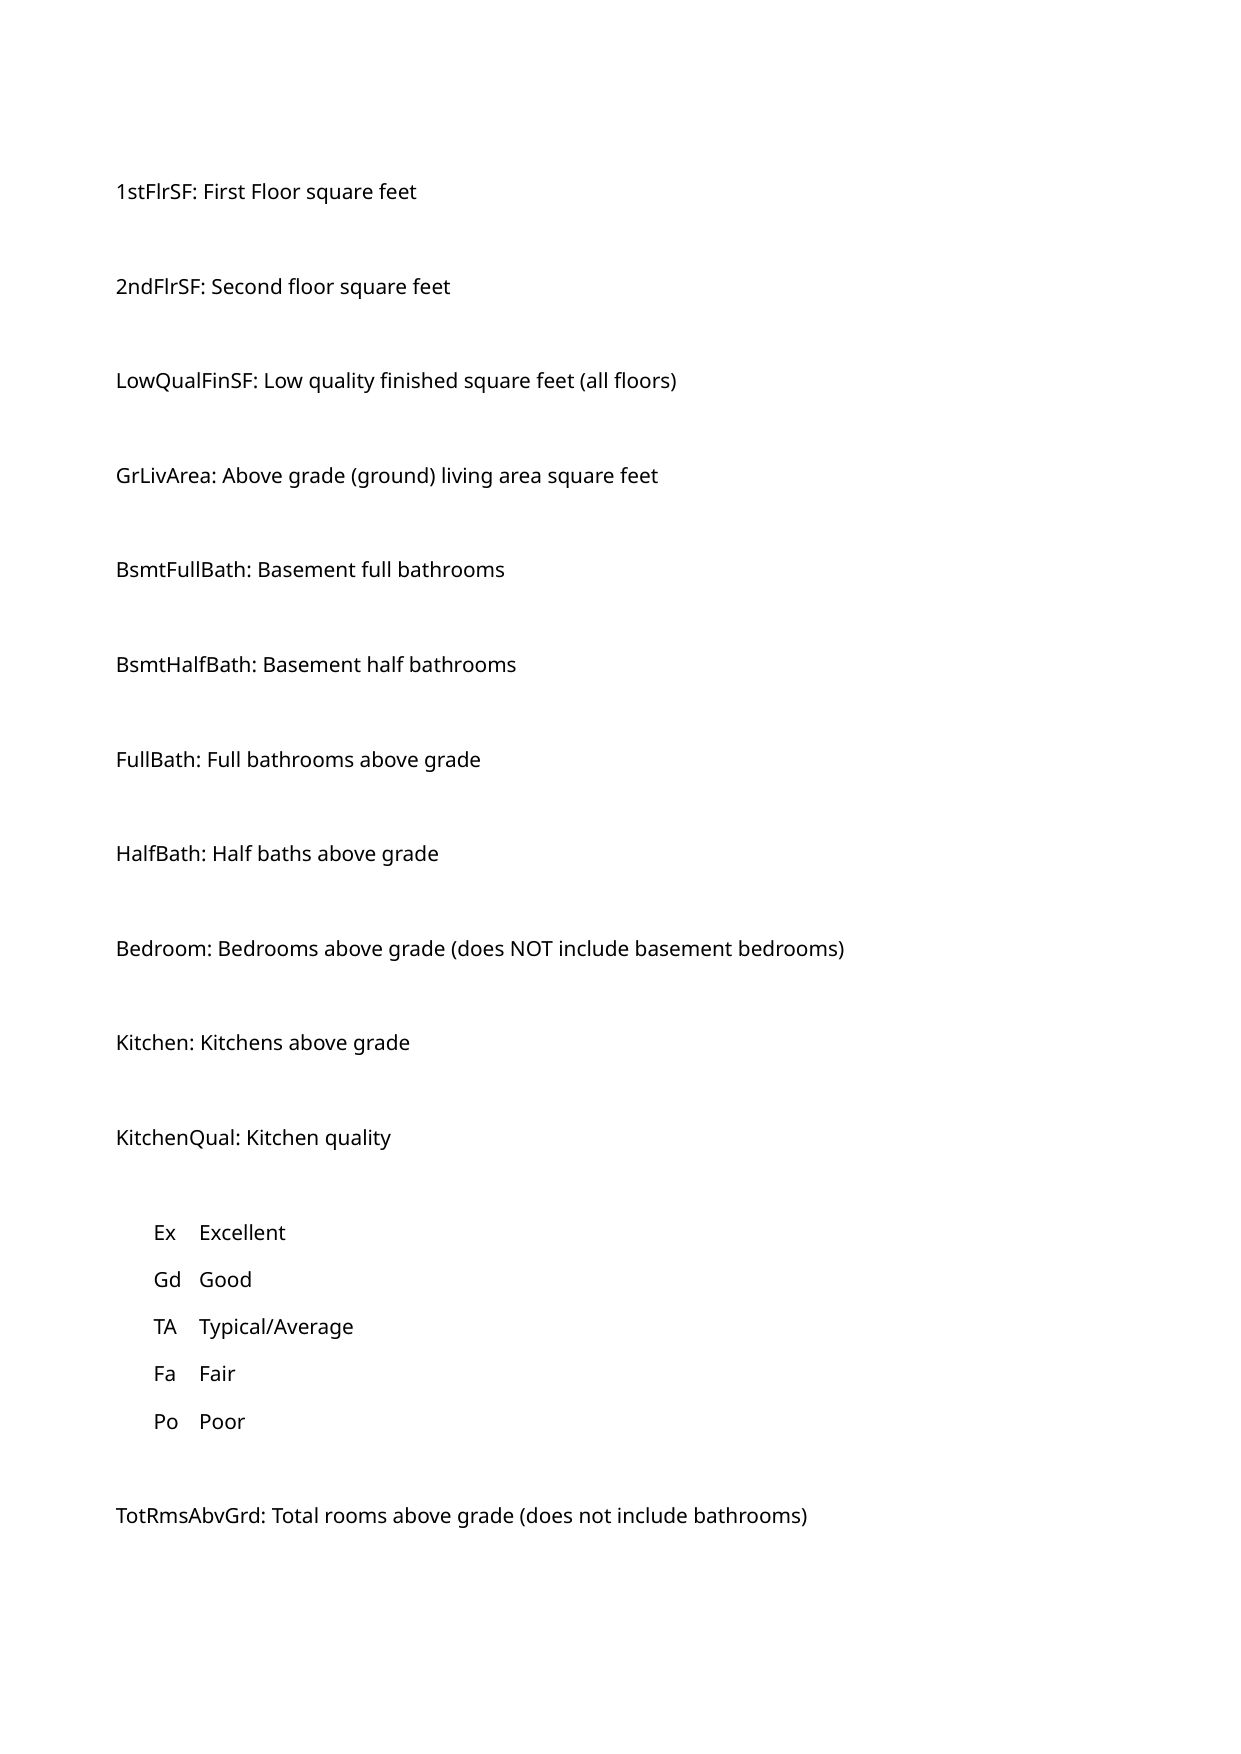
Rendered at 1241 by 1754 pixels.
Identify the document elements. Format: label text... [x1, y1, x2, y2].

text Fa Fair [116, 1359, 1125, 1388]
text BsmtFullBath: Basement full bathrooms [116, 556, 1125, 584]
text GrLivArea: Above grade (ground) living area square feet [116, 461, 1125, 489]
text LowQualFinSF: Low quality finished square feet (all floors) [116, 366, 1125, 395]
text TA Typical/Average [116, 1312, 1125, 1341]
text FullBath: Full bathrooms above grade [116, 745, 1125, 773]
text 1stFlrSF: First Floor square feet [116, 177, 1125, 206]
text Bedroom: Bedrooms above grade (does NOT include basement bedrooms) [116, 934, 1125, 962]
text KitchenQual: Kitchen quality [116, 1123, 1125, 1151]
text BsmtHalfBath: Basement half bathrooms [116, 650, 1125, 678]
text Ex Excellent [116, 1218, 1125, 1246]
text 2ndFlrSF: Second floor square feet [116, 272, 1125, 300]
text TotRmsAbvGrd: Total rooms above grade (does not include bathrooms) [116, 1501, 1125, 1530]
text HalfBath: Half baths above grade [116, 839, 1125, 868]
text Kitchen: Kitchens above grade [116, 1028, 1125, 1057]
text Po Poor [116, 1407, 1125, 1435]
text Gd Good [116, 1265, 1125, 1293]
